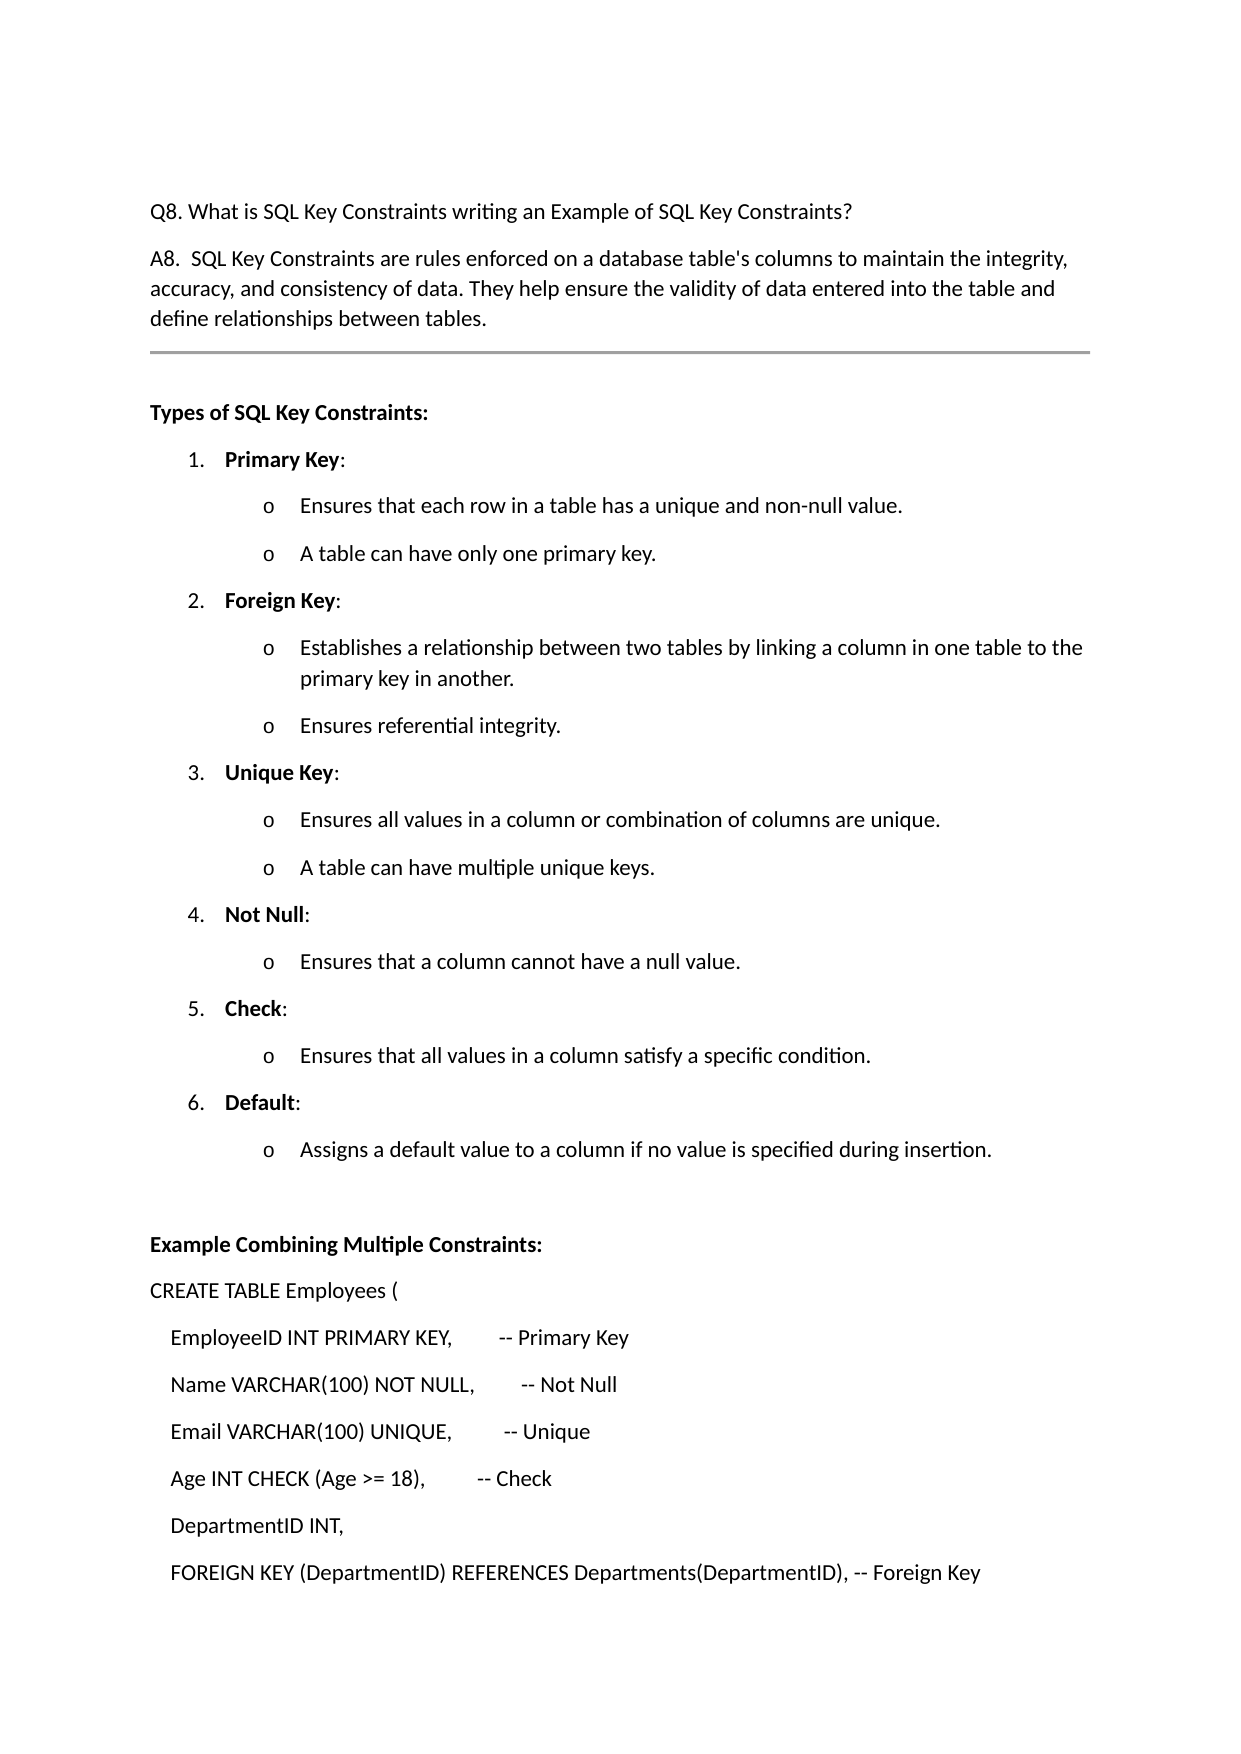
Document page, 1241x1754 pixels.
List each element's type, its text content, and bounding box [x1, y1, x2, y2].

text DepartmentID INT, [150, 1511, 1090, 1539]
list Establishes a relationship between two tables by linking a column in one table to the primary key in another. [262, 633, 1090, 692]
list Unique Key: [187, 758, 1090, 786]
list Default: [187, 1088, 1090, 1117]
text FOREIGN KEY (DepartmentID) REFERENCES Departments(DepartmentID), -- Foreign Key [150, 1558, 1090, 1586]
list Ensures that a column cannot have a null value. [262, 947, 1090, 975]
list Primary Key: [187, 445, 1090, 473]
text A8. SQL Key Constraints are rules enforced on a database table's columns to maintain the integrity, accuracy, and consistency of data. They help ensure the validity of data entered into the table and define relationships between tables. [150, 244, 1090, 332]
text Email VARCHAR(100) UNIQUE, -- Unique [150, 1417, 1090, 1445]
list Not Null: [187, 900, 1090, 928]
text Example Combining Multiple Constraints: [150, 1230, 1090, 1258]
text Age INT CHECK (Age >= 18), -- Check [150, 1464, 1090, 1492]
list Assigns a default value to a column if no value is specified during insertion. [262, 1135, 1090, 1164]
list Ensures that each row in a table has a unique and non-null value. [262, 492, 1090, 520]
list Check: [187, 994, 1090, 1022]
list A table can have only one primary key. [262, 539, 1090, 568]
list Ensures that all values in a column satisfy a specific condition. [262, 1041, 1090, 1070]
list Ensures referential integrity. [262, 711, 1090, 739]
text CREATE TABLE Employees ( [150, 1277, 1090, 1304]
text EmployeeID INT PRIMARY KEY, -- Primary Key [150, 1323, 1090, 1351]
text Types of SQL Key Constraints: [150, 398, 1090, 426]
text Q8. What is SQL Key Constraints writing an Example of SQL Key Constraints? [150, 197, 1090, 225]
list Foreign Key: [187, 586, 1090, 614]
list Ensures all values in a column or combination of columns are unique. [262, 805, 1090, 834]
text Name VARCHAR(100) NOT NULL, -- Not Null [150, 1370, 1090, 1398]
list A table can have multiple unique keys. [262, 853, 1090, 881]
